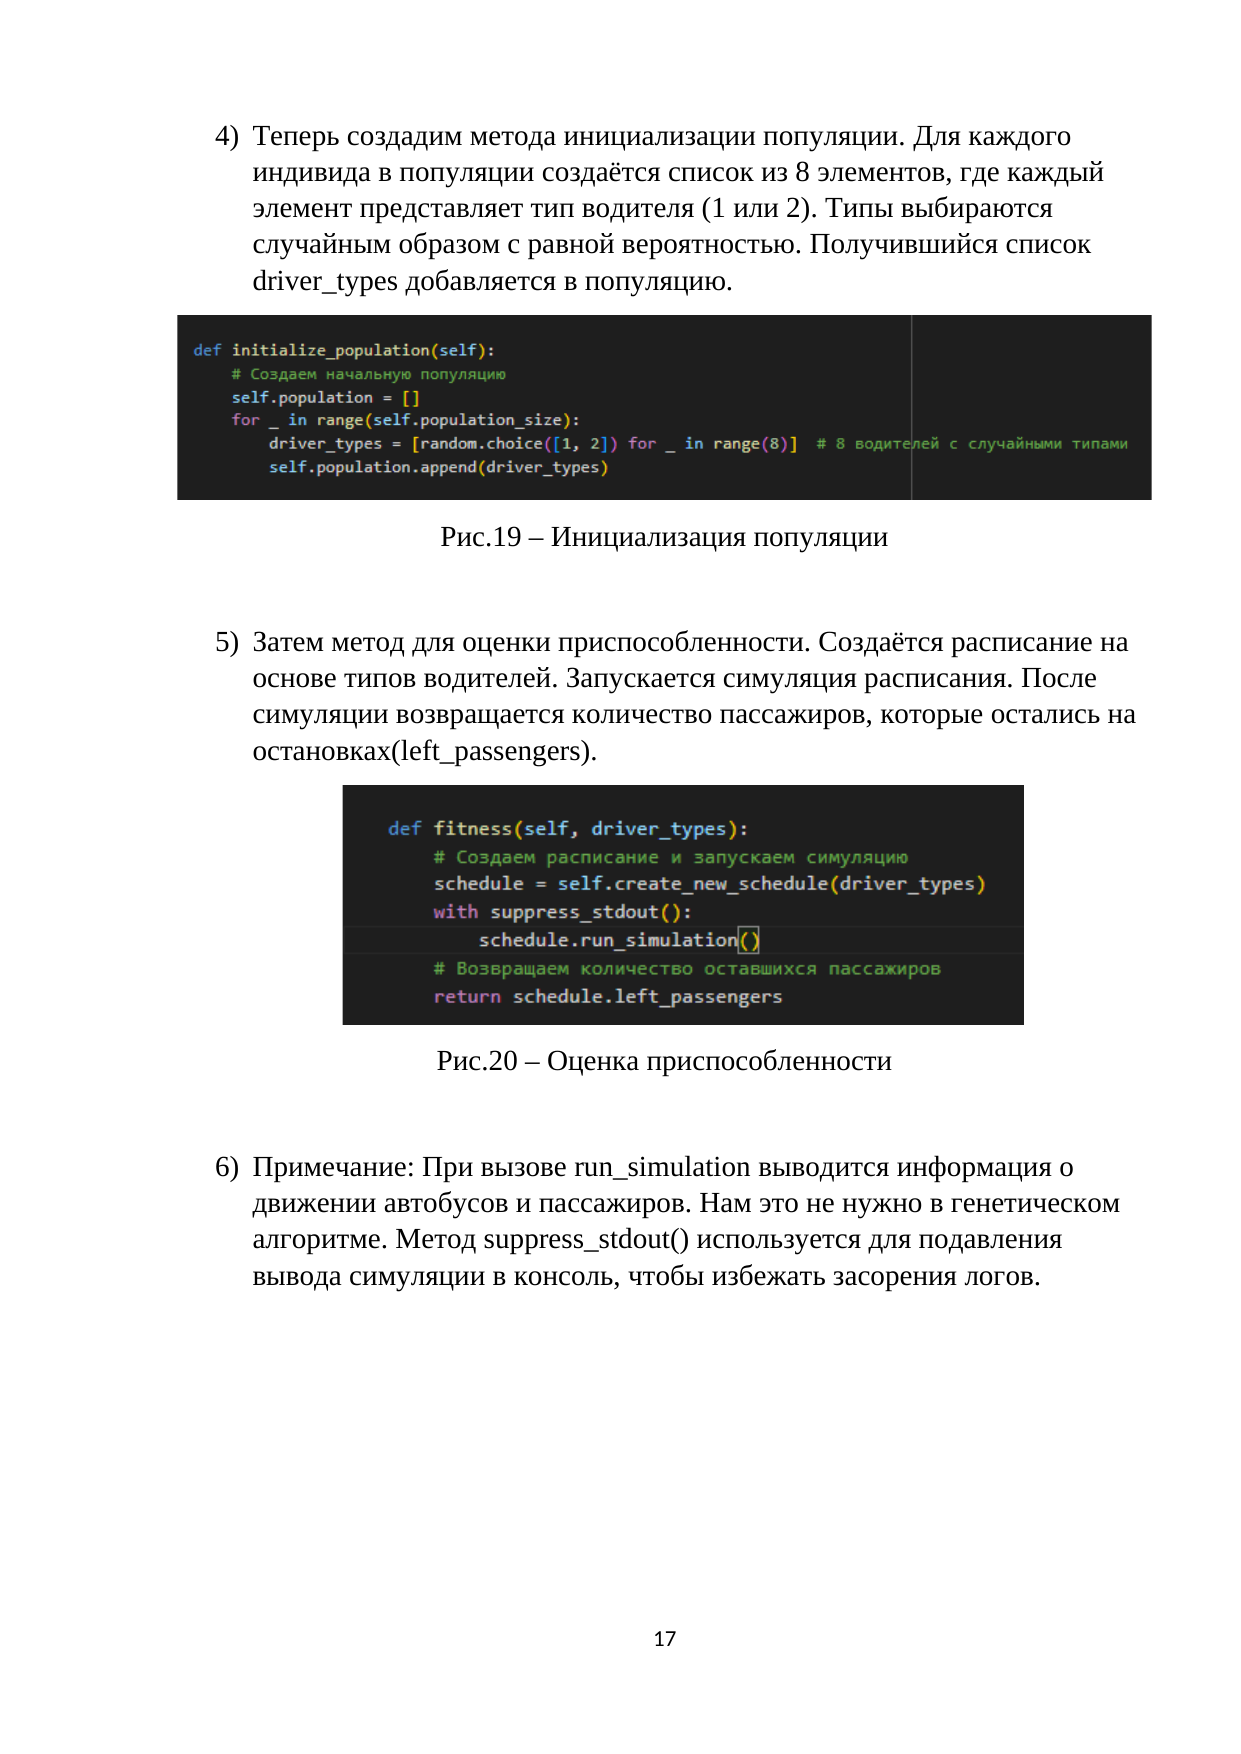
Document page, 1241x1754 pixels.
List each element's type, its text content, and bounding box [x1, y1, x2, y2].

list Примечание: При вызове run_simulation выводится информация о движении автобусов и пассажиров. Нам это не нужно в генетическом алгоритме. Метод suppress_stdout() используется для подавления вывода симуляции в консоль, чтобы избежать засорения логов. [215, 1149, 1152, 1291]
list Теперь создадим метода инициализации популяции. Для каждого индивида в популяции создаётся список из 8 элементов, где каждый элемент представляет тип водителя (1 или 2). Типы выбираются случайным образом с равной вероятностью. Получившийся список driver_types добавляется в популяцию. [215, 118, 1152, 296]
text Рис.19 – Инициализация популяции [177, 519, 1152, 552]
picture [177, 315, 1152, 500]
picture [342, 785, 1024, 1025]
list Затем метод для оценки приспособленности. Создаётся расписание на основе типов водителей. Запускается симуляция расписания. После симуляции возвращается количество пассажиров, которые остались на остановках(left_passengers). [215, 624, 1152, 766]
text Рис.20 – Оценка приспособленности [177, 1043, 1152, 1077]
